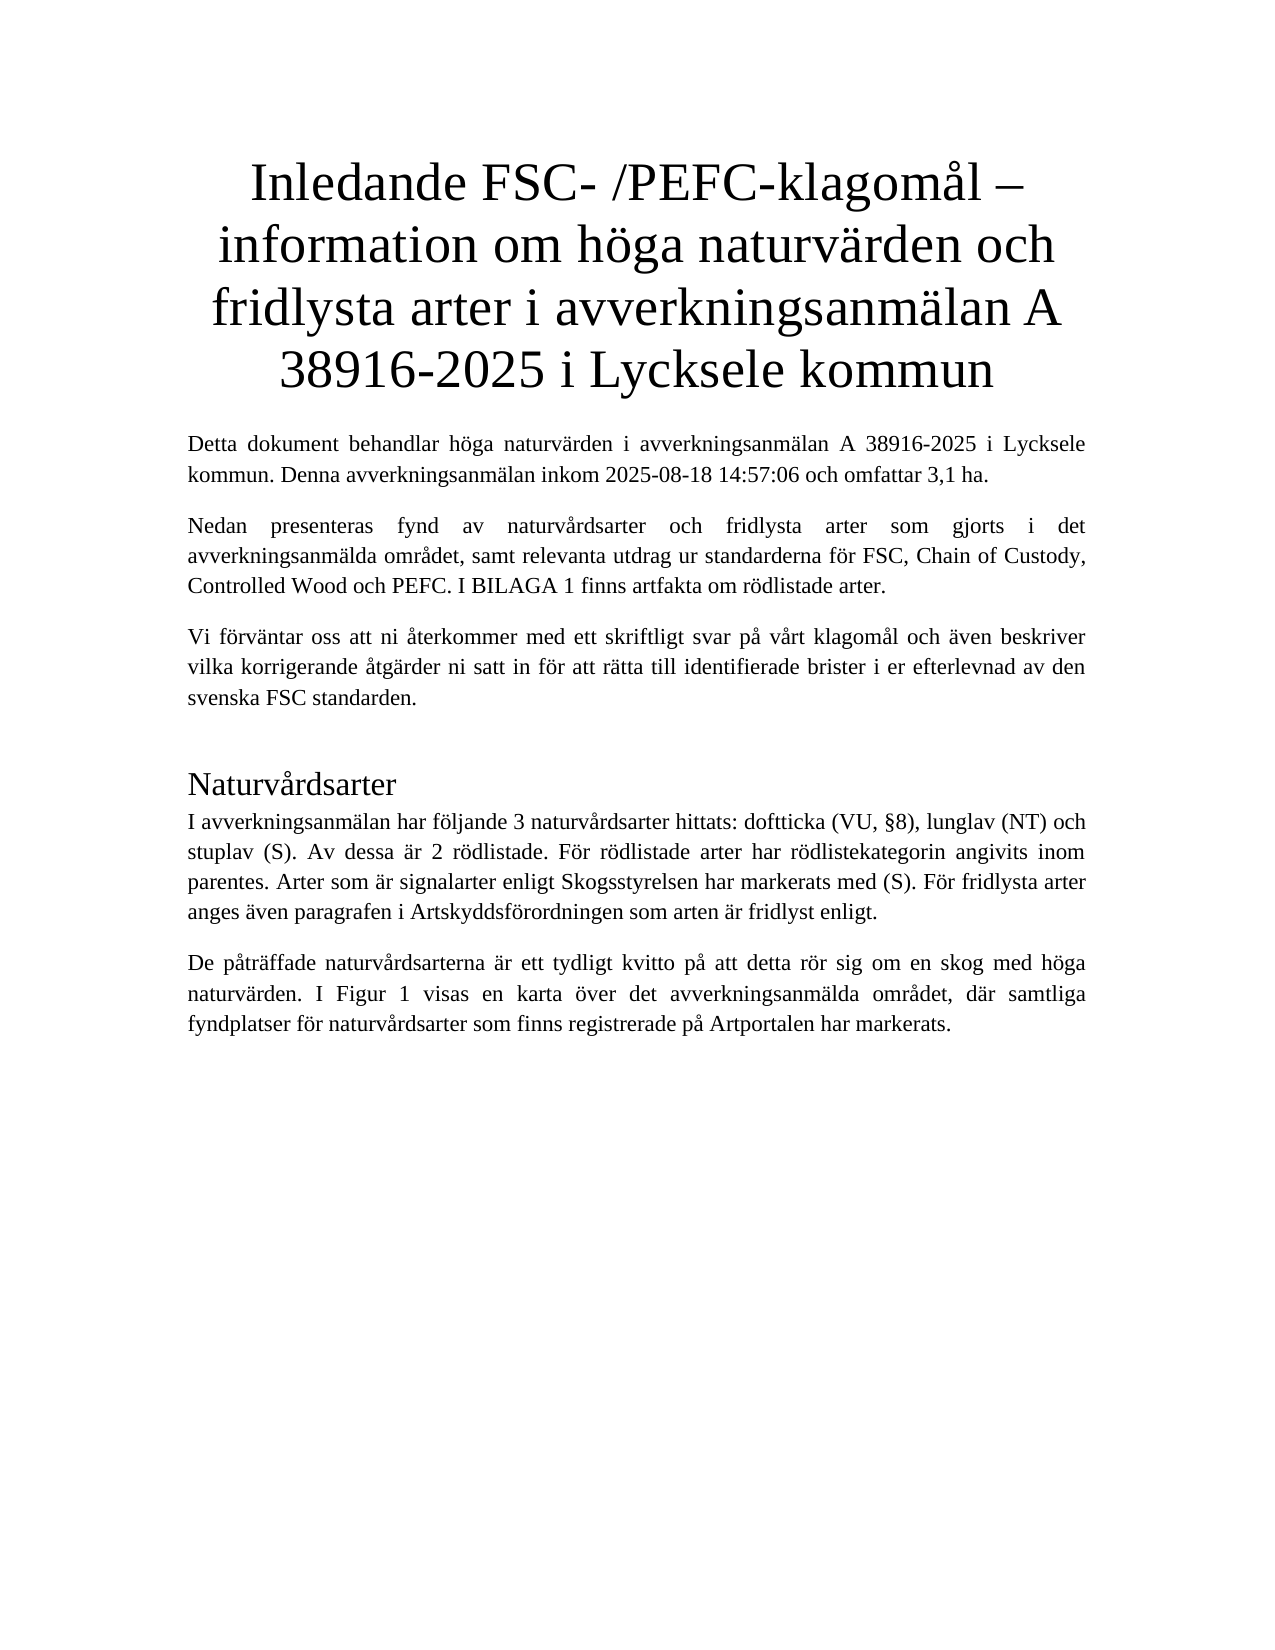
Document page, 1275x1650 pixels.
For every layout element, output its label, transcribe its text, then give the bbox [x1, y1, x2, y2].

text De påträffade naturvårdsarterna är ett tydligt kvitto på att detta rör sig om en skog med höga naturvärden. I Figur 1 visas en karta över det avverkningsanmälda området, där samtliga fyndplatser för naturvårdsarter som finns registrerade på Artportalen har markerats. [187, 949, 1087, 1036]
title Inledande FSC- /PEFC-klagomål – information om höga naturvärden och fridlysta arter i avverkningsanmälan A 38916-2025 i Lycksele kommun [187, 150, 1087, 399]
text Nedan presenteras fynd av naturvårdsarter och fridlysta arter som gjorts i det avverkningsanmälda området, samt relevanta utdrag ur standarderna för FSC, Chain of Custody, Controlled Wood och PEFC. I BILAGA 1 finns artfakta om rödlistade arter. [187, 512, 1087, 598]
text Detta dokument behandlar höga naturvärden i avverkningsanmälan A 38916-2025 i Lycksele kommun. Denna avverkningsanmälan inkom 2025-08-18 14:57:06 och omfattar 3,1 ha. [187, 430, 1087, 487]
text I avverkningsanmälan har följande 3 naturvårdsarter hittats: doftticka (VU, §8), lunglav (NT) och stuplav (S). Av dessa är 2 rödlistade. För rödlistade arter har rödlistekategorin angivits inom parentes. Arter som är signalarter enligt Skogsstyrelsen har markerats med (S). För fridlysta arter anges även paragrafen i Artskyddsförordningen som arten är fridlyst enligt. [187, 808, 1087, 925]
text Vi förväntar oss att ni återkommer med ett skriftligt svar på vårt klagomål och även beskriver vilka korrigerande åtgärder ni satt in för att rätta till identifierade brister i er efterlevnad av den svenska FSC standarden. [187, 623, 1087, 710]
subtitle Naturvårdsarter [187, 764, 1087, 802]
